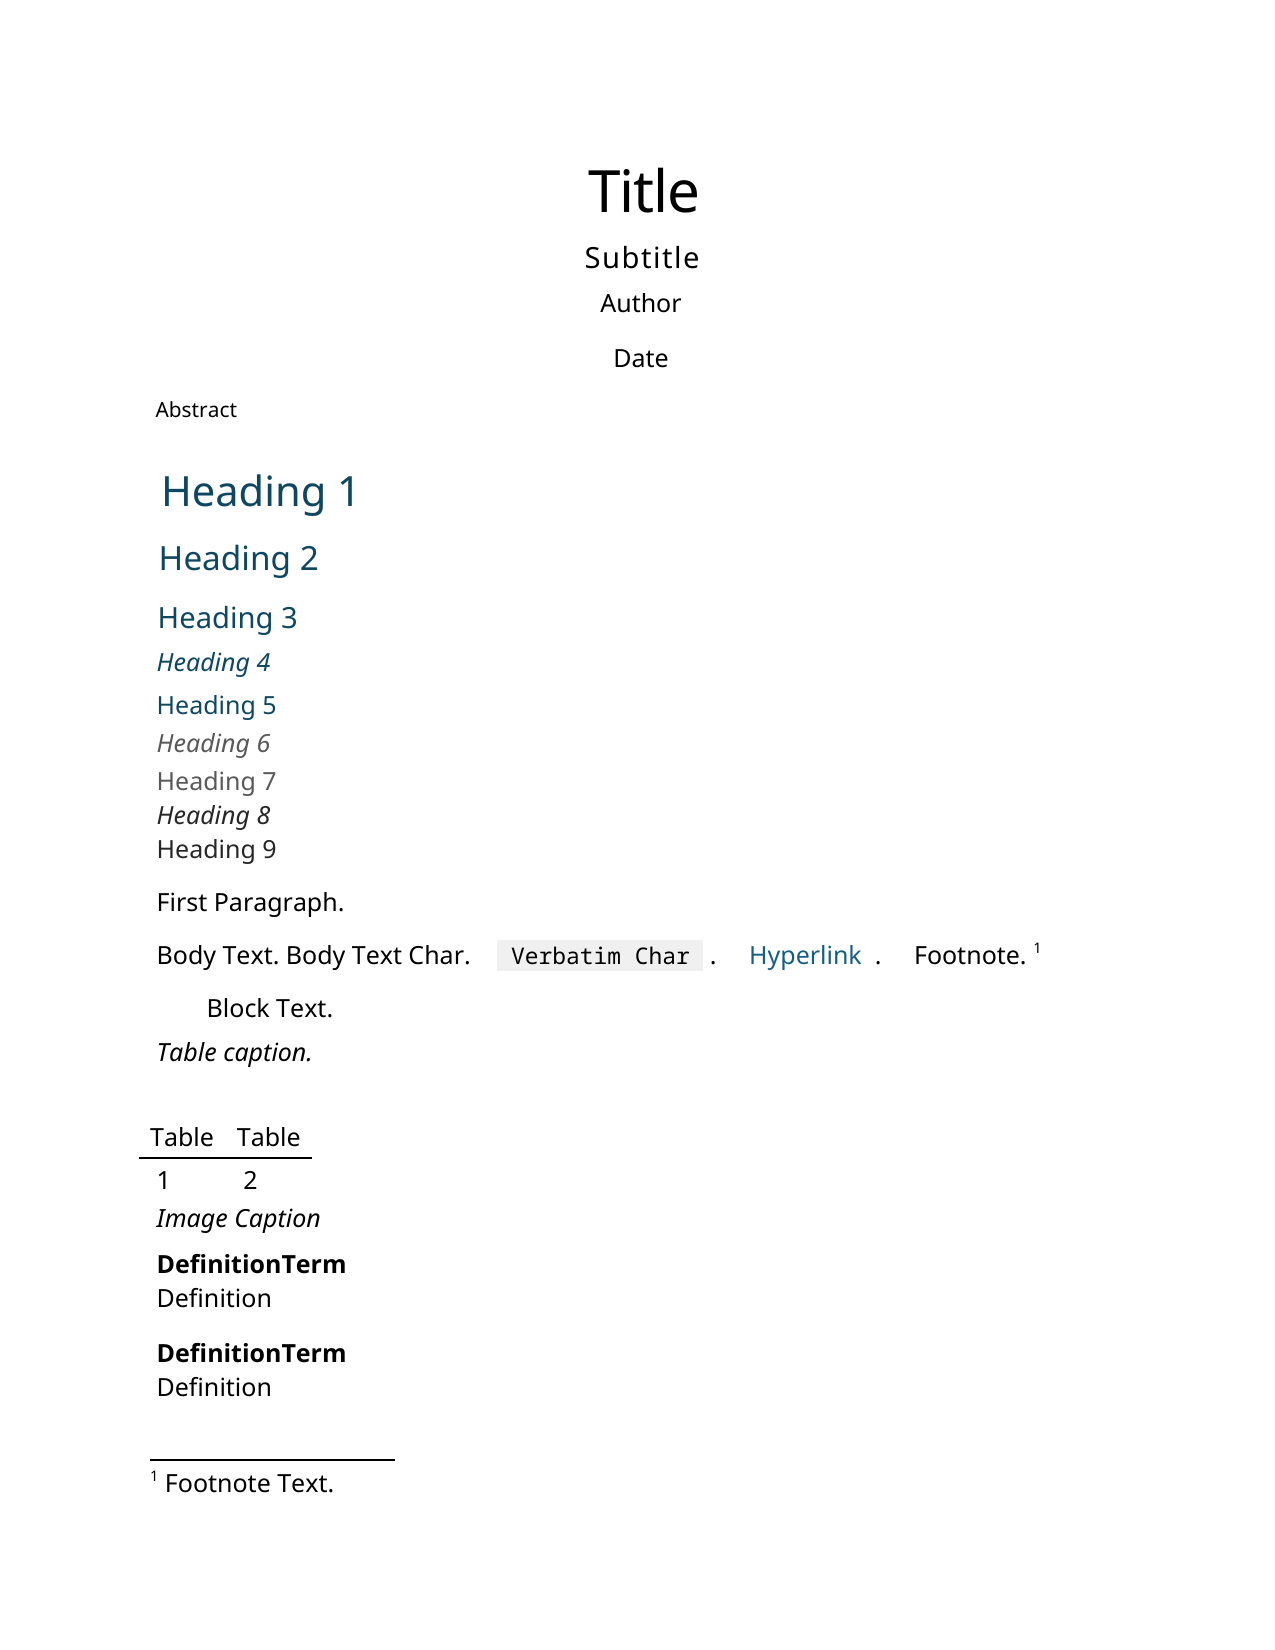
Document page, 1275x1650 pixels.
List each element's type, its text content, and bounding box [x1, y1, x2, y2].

subtitle Heading 2 [150, 535, 1125, 580]
text DefinitionTerm [150, 1247, 1125, 1281]
subtitle Subtitle [150, 238, 1125, 277]
text Block Text. [200, 991, 1075, 1024]
table_header Table [225, 1082, 312, 1157]
text Body Text. Body Text Char. Verbatim Char . Hyperlink . Footnote. [150, 938, 1125, 972]
text Table caption. [150, 1035, 1125, 1069]
text Author [150, 286, 1125, 320]
subtitle Heading 8 [150, 798, 1125, 832]
subtitle Heading 1 [150, 462, 1125, 518]
text DefinitionTerm [150, 1336, 1125, 1370]
subtitle Heading 6 [150, 726, 1125, 760]
text Image Caption [150, 1200, 1125, 1234]
text Abstract [150, 396, 1125, 424]
text Definition [150, 1281, 1125, 1315]
text First Paragraph. [150, 885, 1125, 919]
subtitle Heading 9 [150, 832, 1125, 866]
table_header Table [139, 1082, 225, 1157]
subtitle Heading 3 [150, 597, 1125, 637]
title Title [150, 150, 1125, 229]
text Definition [150, 1370, 1125, 1404]
text Date [150, 341, 1125, 375]
table_cell 1 [139, 1159, 225, 1200]
subtitle Heading 4 [150, 645, 1125, 679]
subtitle Heading 7 [150, 764, 1125, 798]
table_cell 2 [225, 1159, 312, 1200]
subtitle Heading 5 [150, 687, 1125, 722]
